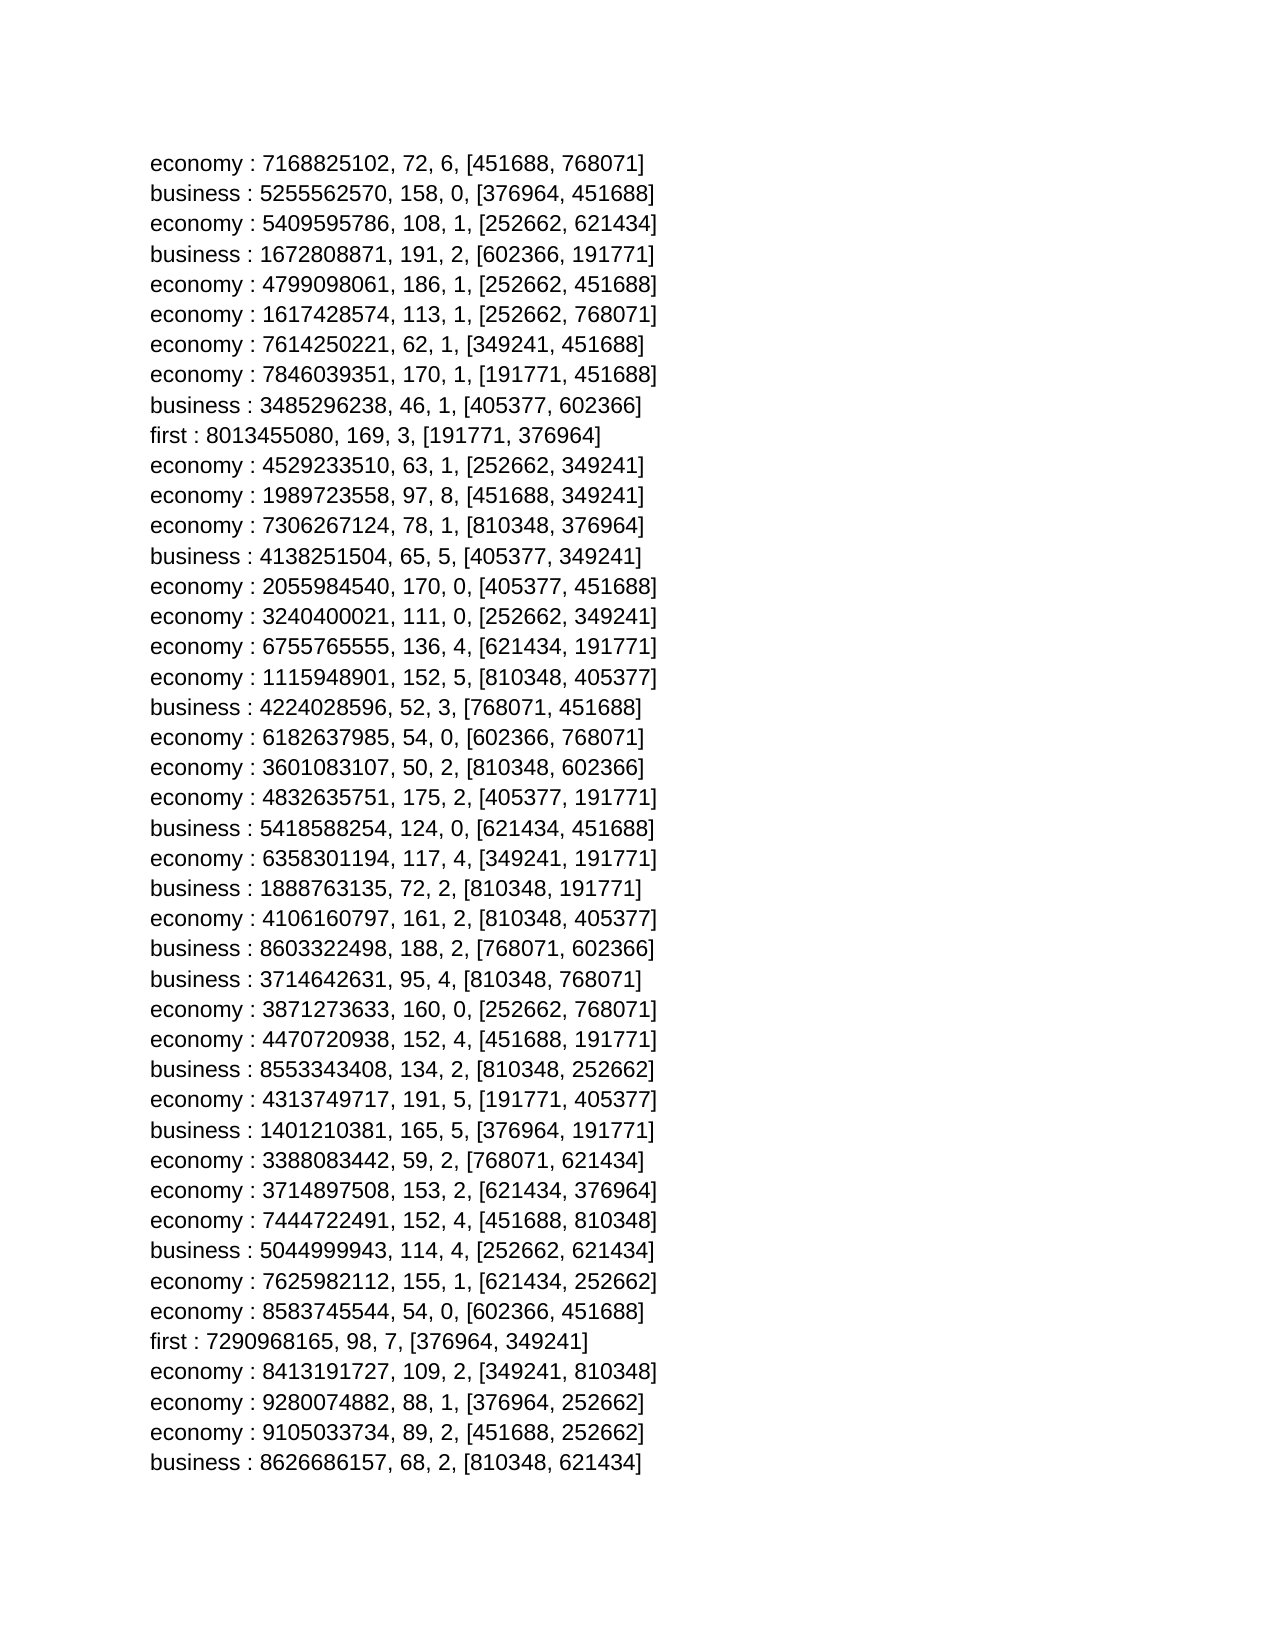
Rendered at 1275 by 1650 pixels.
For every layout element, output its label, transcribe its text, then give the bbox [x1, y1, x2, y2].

text economy : 7168825102, 72, 6, [451688, 768071] [150, 150, 1125, 176]
text economy : 6358301194, 117, 4, [349241, 191771] [150, 845, 1125, 871]
text economy : 3240400021, 111, 0, [252662, 349241] [150, 603, 1125, 629]
text economy : 4529233510, 63, 1, [252662, 349241] [150, 452, 1125, 478]
text economy : 4106160797, 161, 2, [810348, 405377] [150, 905, 1125, 932]
text business : 5418588254, 124, 0, [621434, 451688] [150, 814, 1125, 841]
text first : 7290968165, 98, 7, [376964, 349241] [150, 1328, 1125, 1354]
text economy : 1989723558, 97, 8, [451688, 349241] [150, 482, 1125, 509]
text business : 8603322498, 188, 2, [768071, 602366] [150, 935, 1125, 962]
text economy : 1115948901, 152, 5, [810348, 405377] [150, 663, 1125, 690]
text business : 5044999943, 114, 4, [252662, 621434] [150, 1237, 1125, 1264]
text economy : 7614250221, 62, 1, [349241, 451688] [150, 331, 1125, 358]
text economy : 8413191727, 109, 2, [349241, 810348] [150, 1358, 1125, 1385]
text economy : 4832635751, 175, 2, [405377, 191771] [150, 784, 1125, 811]
text business : 1672808871, 191, 2, [602366, 191771] [150, 241, 1125, 267]
text business : 3485296238, 46, 1, [405377, 602366] [150, 392, 1125, 418]
text economy : 3714897508, 153, 2, [621434, 376964] [150, 1177, 1125, 1203]
text first : 8013455080, 169, 3, [191771, 376964] [150, 422, 1125, 448]
text economy : 3601083107, 50, 2, [810348, 602366] [150, 754, 1125, 781]
text business : 1888763135, 72, 2, [810348, 191771] [150, 875, 1125, 901]
text economy : 7846039351, 170, 1, [191771, 451688] [150, 361, 1125, 388]
text economy : 4799098061, 186, 1, [252662, 451688] [150, 271, 1125, 297]
text economy : 3388083442, 59, 2, [768071, 621434] [150, 1147, 1125, 1173]
text economy : 7306267124, 78, 1, [810348, 376964] [150, 512, 1125, 539]
text business : 5255562570, 158, 0, [376964, 451688] [150, 180, 1125, 207]
text economy : 4313749717, 191, 5, [191771, 405377] [150, 1086, 1125, 1113]
text economy : 8583745544, 54, 0, [602366, 451688] [150, 1298, 1125, 1324]
text business : 8553343408, 134, 2, [810348, 252662] [150, 1056, 1125, 1083]
text business : 4138251504, 65, 5, [405377, 349241] [150, 543, 1125, 569]
text economy : 7444722491, 152, 4, [451688, 810348] [150, 1207, 1125, 1234]
text economy : 6182637985, 54, 0, [602366, 768071] [150, 724, 1125, 750]
text economy : 3871273633, 160, 0, [252662, 768071] [150, 996, 1125, 1022]
text business : 3714642631, 95, 4, [810348, 768071] [150, 966, 1125, 992]
text economy : 5409595786, 108, 1, [252662, 621434] [150, 210, 1125, 237]
text economy : 4470720938, 152, 4, [451688, 191771] [150, 1026, 1125, 1052]
text economy : 2055984540, 170, 0, [405377, 451688] [150, 573, 1125, 599]
text business : 4224028596, 52, 3, [768071, 451688] [150, 694, 1125, 720]
text business : 8626686157, 68, 2, [810348, 621434] [150, 1449, 1125, 1475]
text economy : 1617428574, 113, 1, [252662, 768071] [150, 301, 1125, 327]
text economy : 7625982112, 155, 1, [621434, 252662] [150, 1268, 1125, 1294]
text economy : 6755765555, 136, 4, [621434, 191771] [150, 633, 1125, 660]
text business : 1401210381, 165, 5, [376964, 191771] [150, 1117, 1125, 1143]
text economy : 9105033734, 89, 2, [451688, 252662] [150, 1419, 1125, 1445]
text economy : 9280074882, 88, 1, [376964, 252662] [150, 1388, 1125, 1415]
